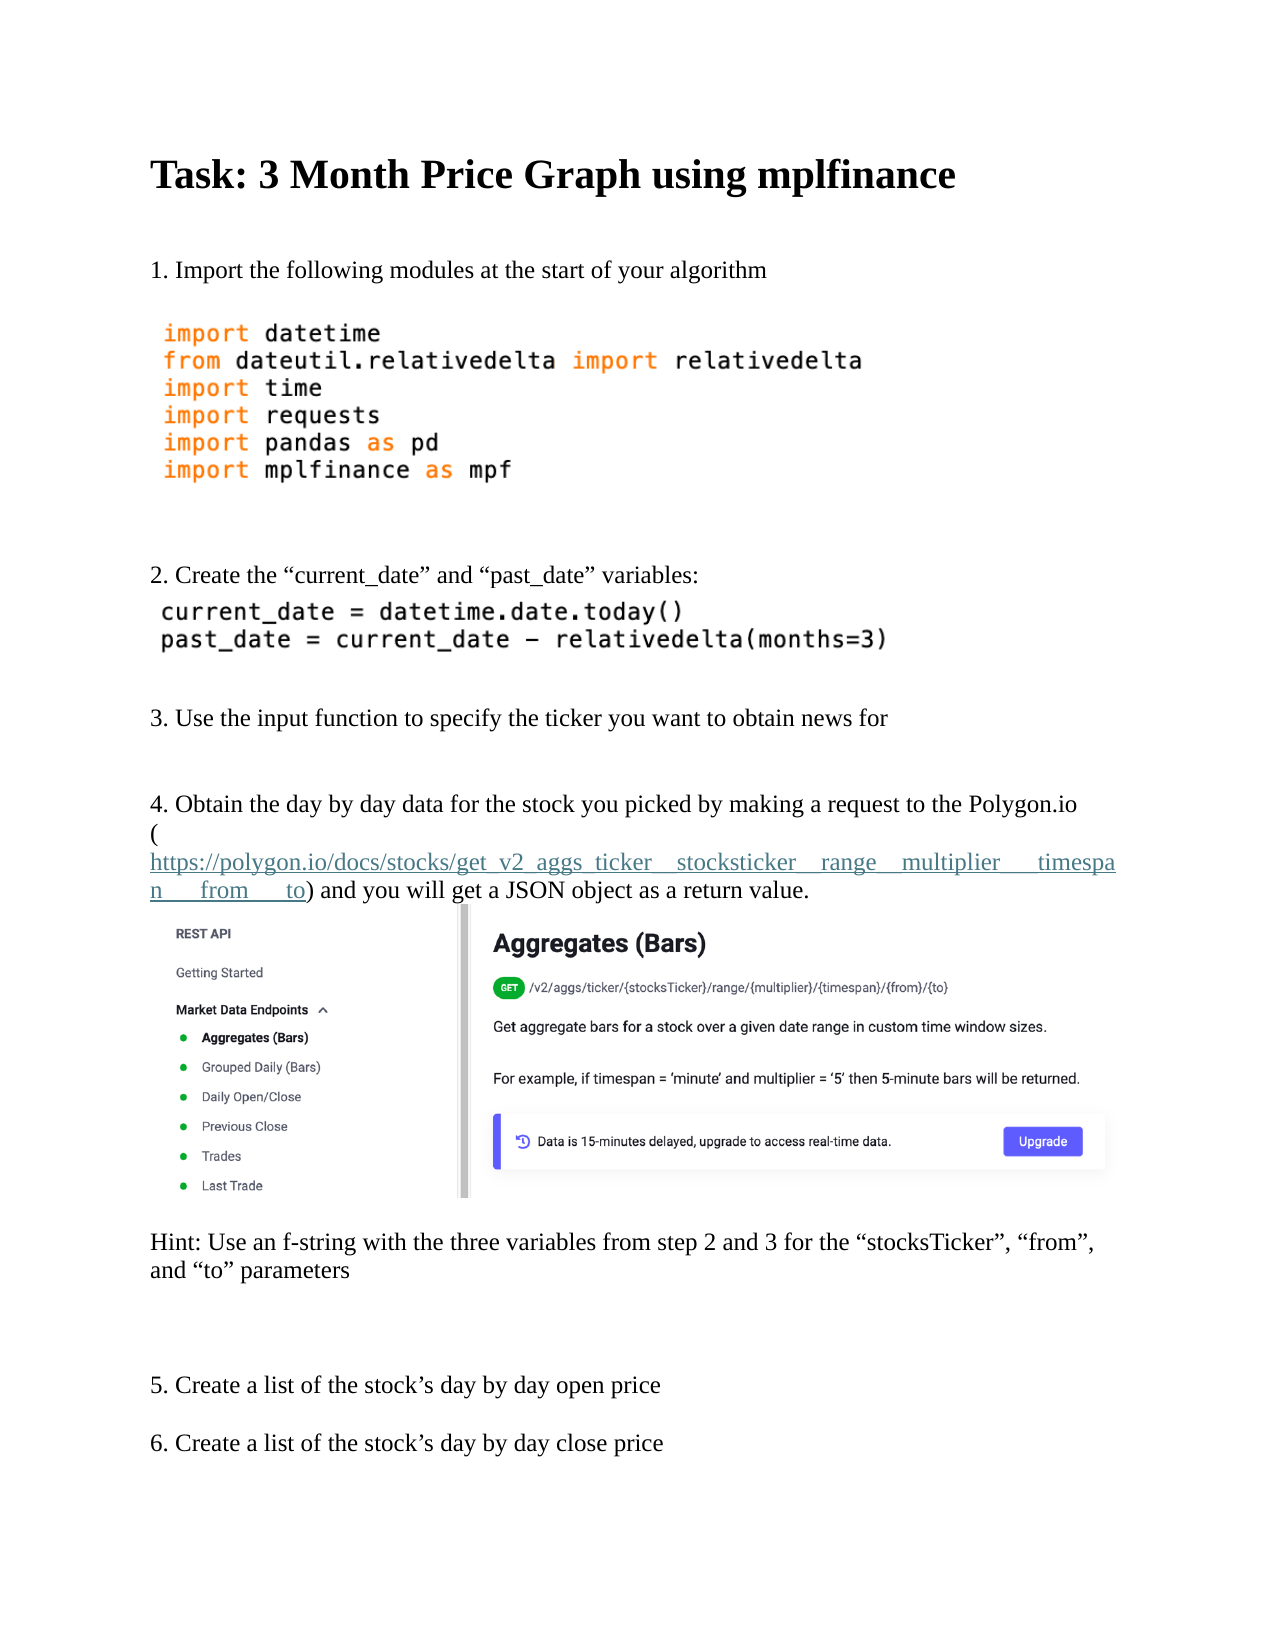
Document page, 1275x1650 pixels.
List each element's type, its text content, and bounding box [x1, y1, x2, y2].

text Hint: Use an f-string with the three variables from step 2 and 3 for the “stocksTicker”, “from”, and “to” parameters [150, 1227, 1125, 1284]
text 4. Obtain the day by day data for the stock you picked by making a request to the Polygon.io (https://polygon.io/docs/stocks/get_v2_aggs_ticker__stocksticker__range__multiplier___timespan___from___to) and you will get a JSON object as a return value. [150, 789, 1125, 904]
text 6. Create a list of the stock’s day by day close price [150, 1428, 1125, 1457]
text 5. Create a list of the stock’s day by day open price [150, 1370, 1125, 1399]
text 3. Use the input function to specify the ticker you want to obtain news for [150, 703, 1125, 732]
picture [150, 312, 882, 503]
text Task: 3 Month Price Graph using mplfinance [150, 150, 1125, 198]
picture [150, 588, 896, 675]
text 1. Import the following modules at the start of your algorithm [150, 255, 1125, 284]
text 2. Create the “current_date” and “past_date” variables: [150, 560, 1125, 589]
picture [150, 904, 1125, 1198]
